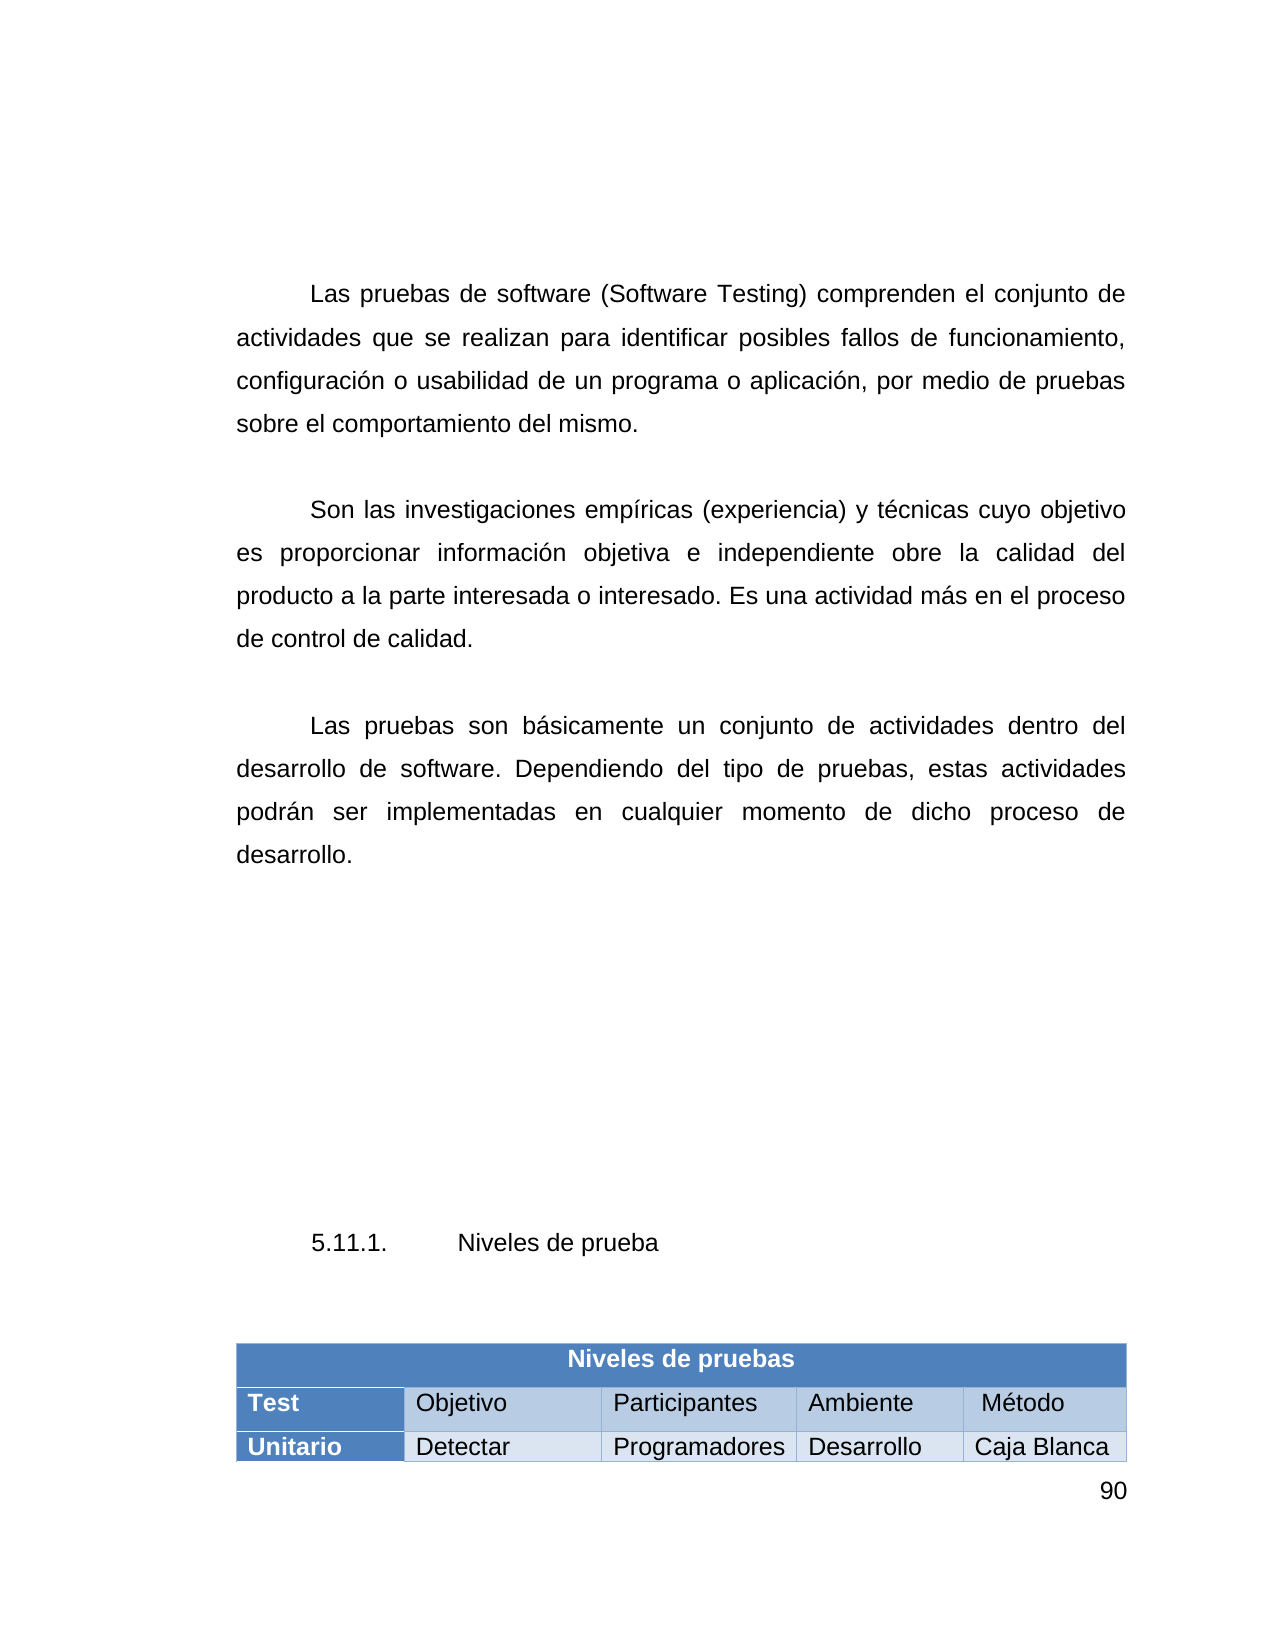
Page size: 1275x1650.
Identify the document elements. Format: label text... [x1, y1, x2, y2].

text Las pruebas son básicamente un conjunto de actividades dentro del desarrollo de software. Dependiendo del tipo de pruebas, estas actividades podrán ser implementadas en cualquier momento de dicho proceso de desarrollo. [236, 711, 1127, 869]
list Niveles de prueba [311, 1228, 1127, 1257]
table_cell Caja Blanca [964, 1432, 1126, 1461]
text Las pruebas de software (Software Testing) comprenden el conjunto de actividades que se realizan para identiﬁcar posibles fallos de funcionamiento, conﬁguración o usabilidad de un programa o aplicación, por medio de pruebas sobre el comportamiento del mismo. [236, 279, 1127, 437]
table_cell Unitario [237, 1432, 404, 1461]
table_cell Objetivo [405, 1388, 601, 1431]
table_cell Test [237, 1388, 404, 1431]
table_header Niveles de pruebas [237, 1344, 1126, 1387]
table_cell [405, 1432, 601, 1461]
table_cell Desarrollo [797, 1432, 963, 1461]
text Son las investigaciones empíricas (experiencia) y técnicas cuyo objetivo es proporcionar información objetiva e independiente obre la calidad del producto a la parte interesada o interesado. Es una actividad más en el proceso de control de calidad. [236, 495, 1127, 653]
table_cell Programadores [602, 1432, 796, 1461]
table_cell Ambiente [797, 1388, 963, 1431]
table_cell Método [964, 1388, 1126, 1431]
table_cell Participantes [602, 1388, 796, 1431]
